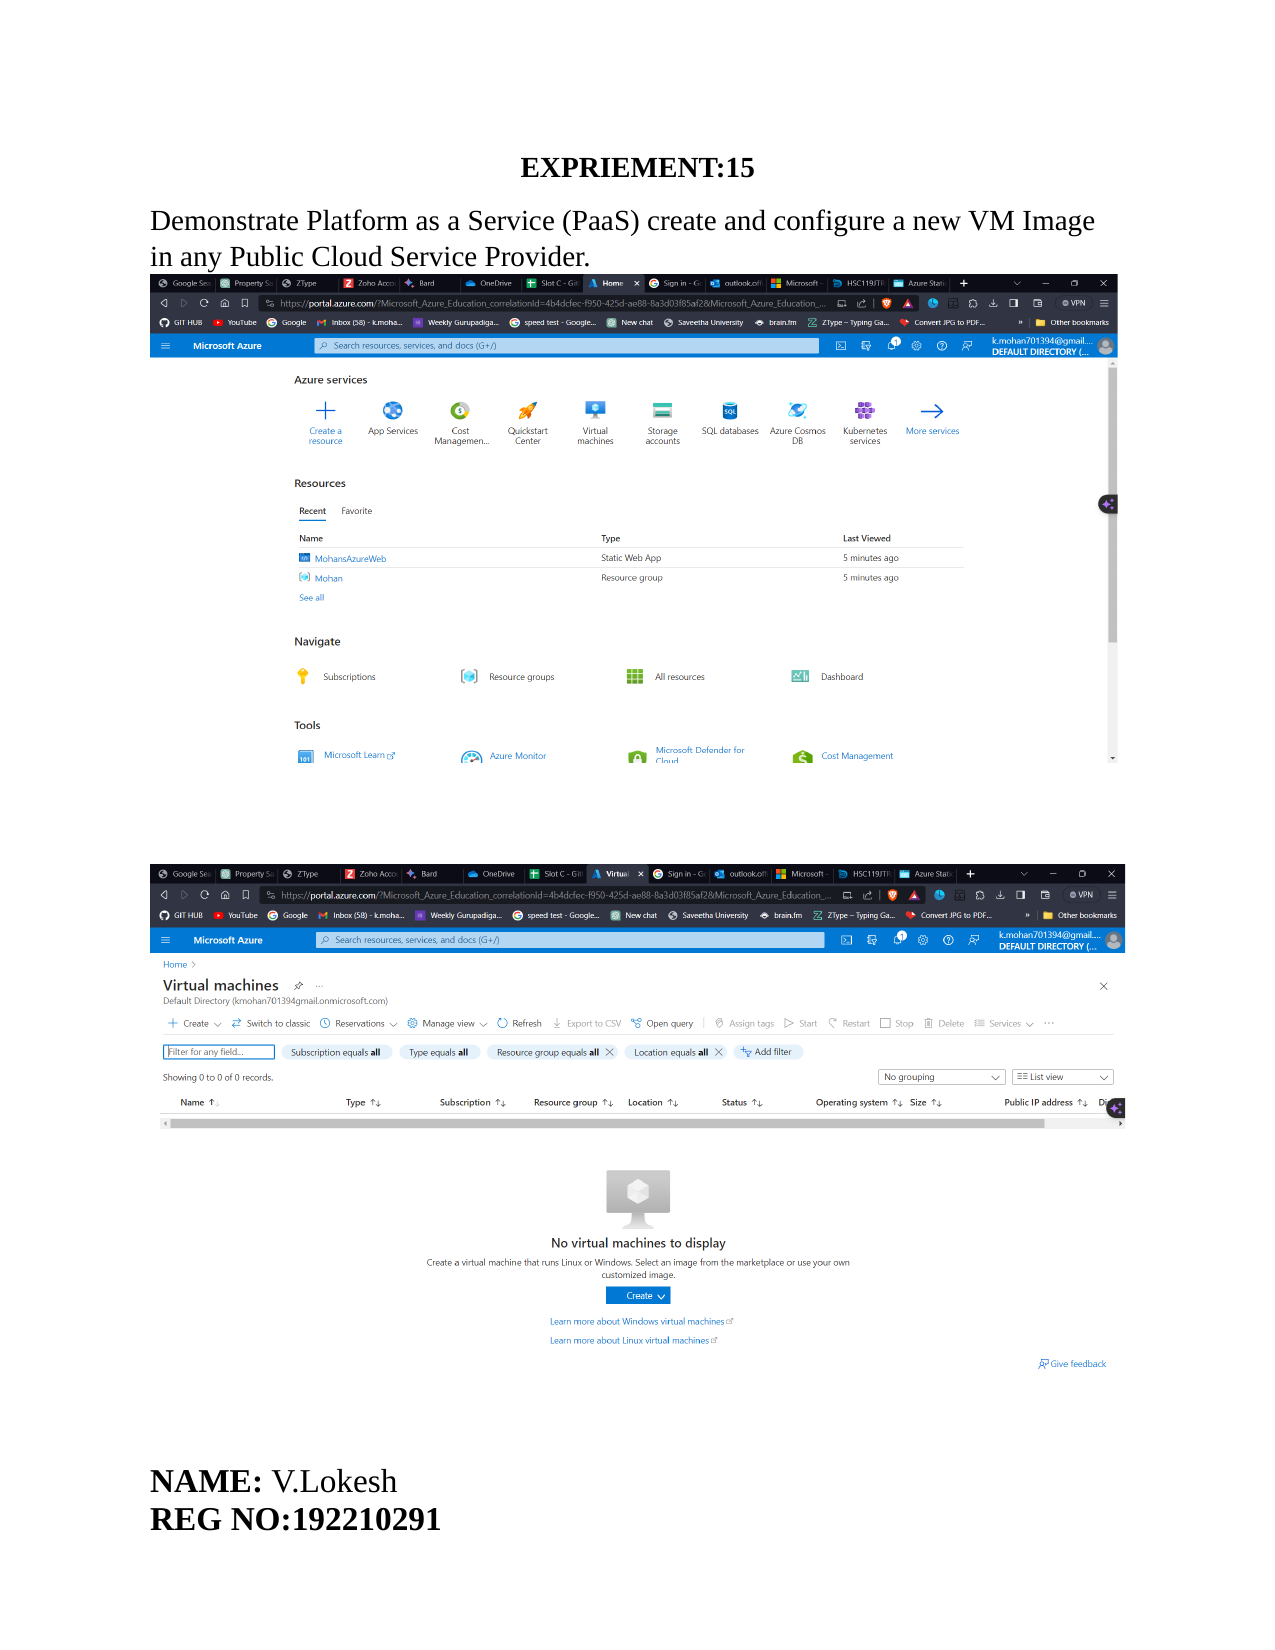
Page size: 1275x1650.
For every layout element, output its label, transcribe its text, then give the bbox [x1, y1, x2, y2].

picture [150, 864, 1125, 1383]
text EXPRIEMENT:15 [150, 150, 1125, 183]
picture [150, 274, 1118, 763]
